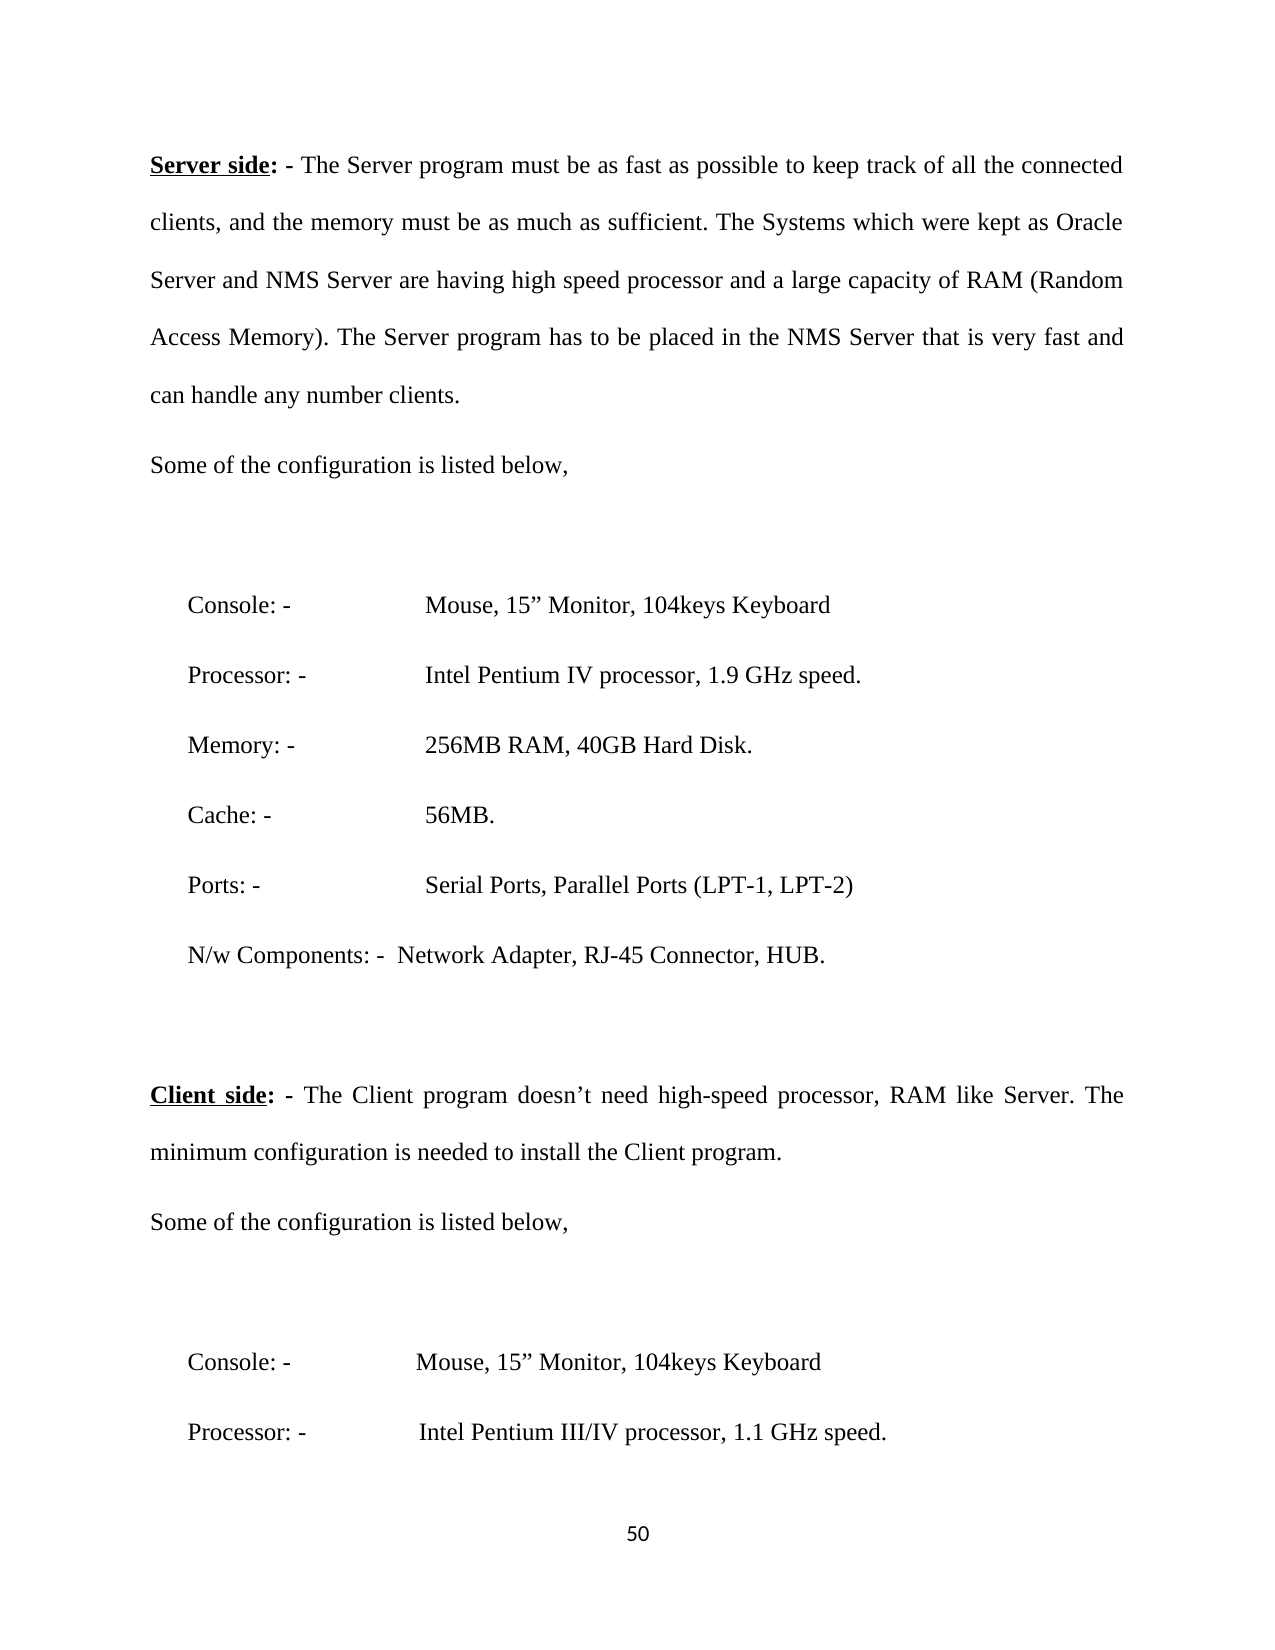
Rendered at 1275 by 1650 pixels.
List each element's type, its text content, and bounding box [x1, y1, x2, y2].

text Processor: - Intel Pentium III/IV processor, 1.1 GHz speed. [187, 1417, 1125, 1446]
text Some of the configuration is listed below, [150, 1207, 1125, 1236]
text N/w Components: - Network Adapter, RJ-45 Connector, HUB. [187, 940, 1125, 969]
text Client side: - The Client program doesn’t need high-speed processor, RAM like Server. The minimum configuration is needed to install the Client program. [150, 1080, 1125, 1166]
text Cache: - 56MB. [187, 800, 1125, 829]
text Memory: - 256MB RAM, 40GB Hard Disk. [187, 730, 1125, 759]
text Console: - Mouse, 15” Monitor, 104keys Keyboard [187, 590, 1125, 619]
text Processor: - Intel Pentium IV processor, 1.9 GHz speed. [187, 660, 1125, 689]
text Console: - Mouse, 15” Monitor, 104keys Keyboard [187, 1347, 1125, 1376]
text Some of the configuration is listed below, [150, 450, 1125, 479]
text Ports: - Serial Ports, Parallel Ports (LPT-1, LPT-2) [187, 870, 1125, 899]
text Server side: - The Server program must be as fast as possible to keep track of all the connected clients, and the memory must be as much as sufficient. The Systems which were kept as Oracle Server and NMS Server are having high speed processor and a large capacity of RAM (Random Access Memory). The Server program has to be placed in the NMS Server that is very fast and can handle any number clients. [150, 150, 1125, 409]
